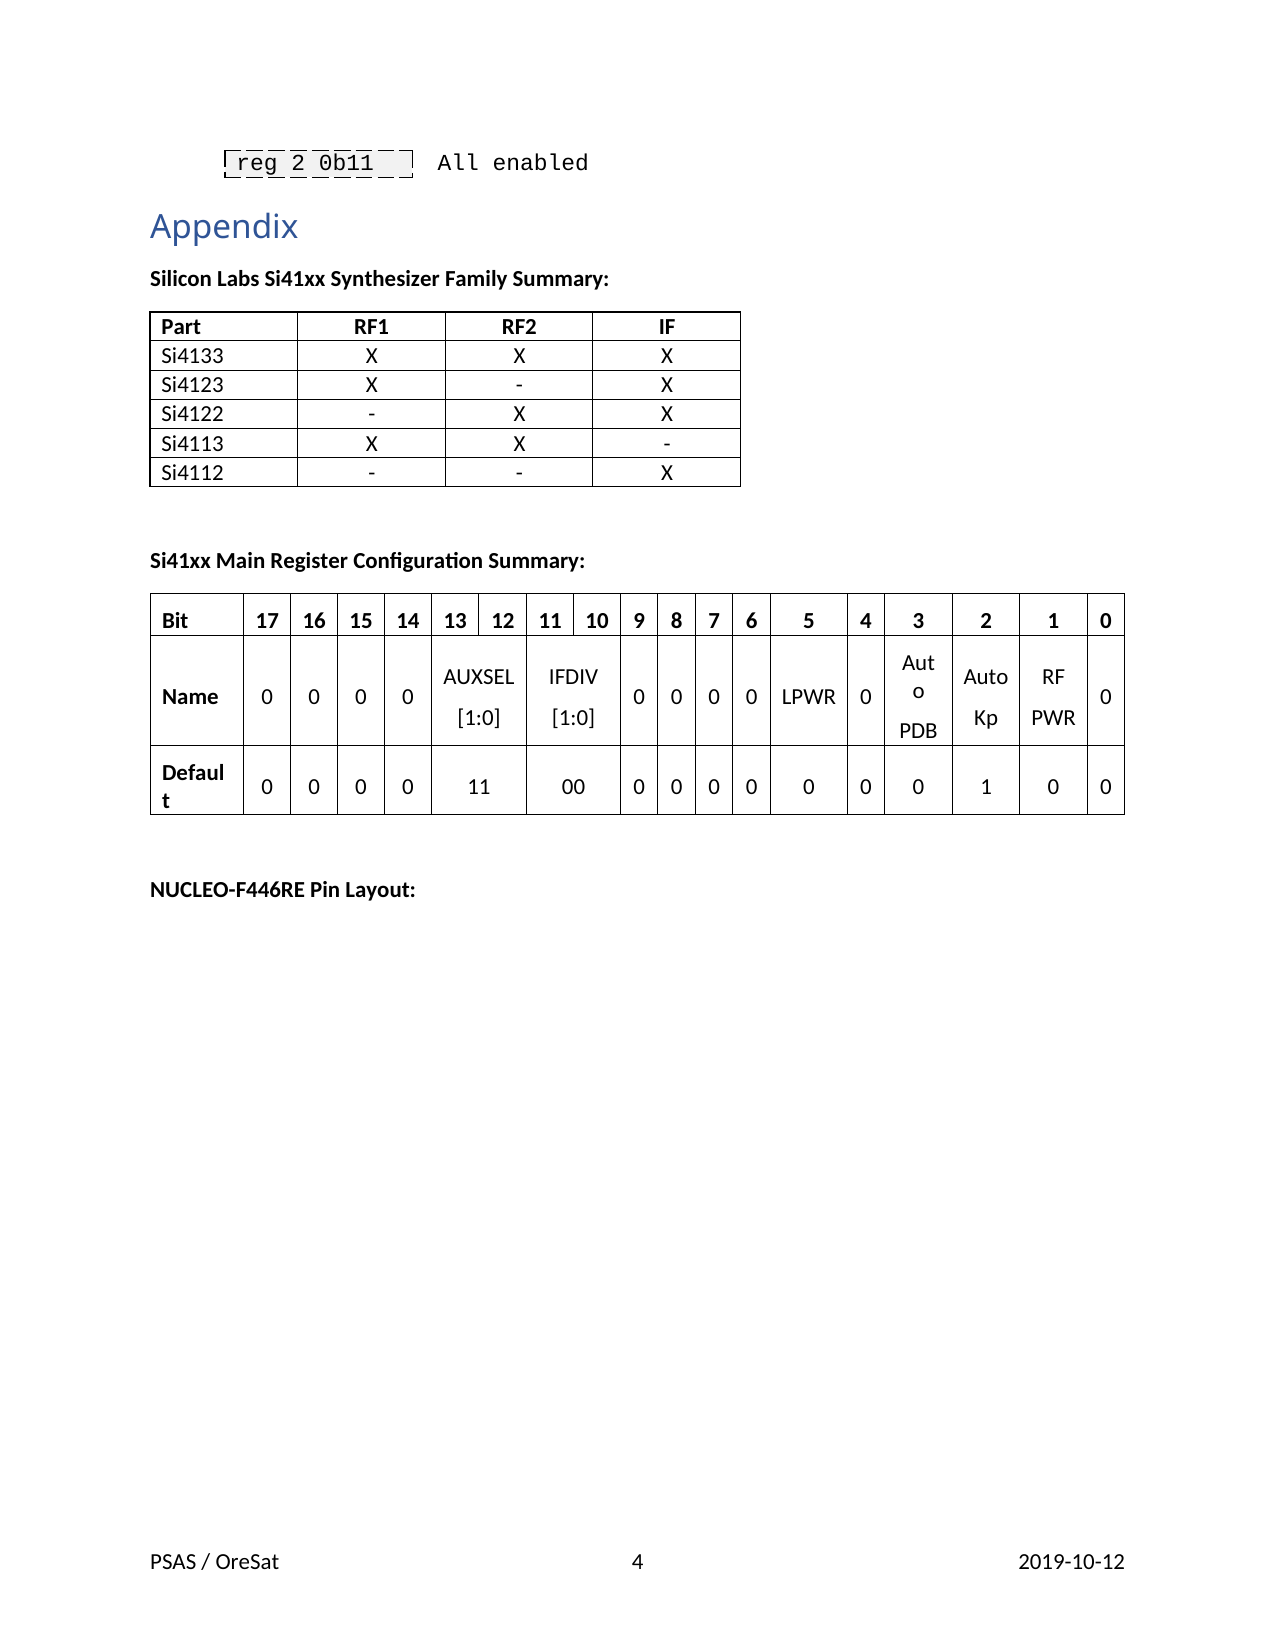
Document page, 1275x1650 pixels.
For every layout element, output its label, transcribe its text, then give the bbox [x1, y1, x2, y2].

table_cell - [446, 371, 592, 398]
table_cell 0 [385, 746, 431, 814]
table_header 5 [771, 594, 847, 634]
table_cell 0 [1020, 746, 1087, 814]
text Silicon Labs Si41xx Synthesizer Family Summary: [150, 264, 1125, 292]
table_cell 0 [1088, 636, 1124, 745]
table_header RF2 [446, 313, 592, 340]
table_cell 0 [244, 746, 290, 814]
table_cell X [593, 458, 740, 486]
table_header RF1 [298, 313, 445, 340]
table_cell 1 [953, 746, 1019, 814]
table_cell 0 [385, 636, 431, 745]
table_cell 0 [771, 746, 847, 814]
table_cell X [593, 400, 740, 428]
table_cell X [446, 400, 592, 428]
table_cell X [298, 341, 445, 369]
table_cell 0 [733, 746, 770, 814]
table_cell 00 [527, 746, 620, 814]
table_header Bit [151, 594, 243, 634]
table_cell 0 [696, 636, 732, 745]
table_header 14 [385, 594, 431, 634]
table_header Part [151, 313, 297, 340]
table_cell 0 [291, 636, 337, 745]
table_cell 0 [338, 636, 384, 745]
subtitle Appendix [150, 203, 1125, 248]
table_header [225, 150, 412, 177]
table_header 2 [953, 594, 1019, 634]
table_cell - [593, 429, 740, 457]
table_header 16 [291, 594, 337, 634]
table_cell - [298, 400, 445, 428]
table_cell 0 [696, 746, 732, 814]
table_cell 0 [885, 746, 952, 814]
table_header 13 [432, 594, 478, 634]
table_cell Si4122 [151, 400, 297, 428]
table_header 17 [244, 594, 290, 634]
table_cell Si4112 [151, 458, 297, 486]
table_header 6 [733, 594, 770, 634]
table_cell 0 [733, 636, 770, 745]
table_cell Default [151, 746, 243, 814]
table_cell X [446, 429, 592, 457]
table_cell Auto Kp [953, 636, 1019, 745]
table_header 15 [338, 594, 384, 634]
table_header IF [593, 313, 740, 340]
table_cell 0 [338, 746, 384, 814]
table_cell X [298, 429, 445, 457]
table_cell RF PWR [1020, 636, 1087, 745]
table_header 3 [885, 594, 952, 634]
table_cell 0 [848, 636, 884, 745]
table_header 1 [1020, 594, 1087, 634]
table_cell Auto PDB [885, 636, 952, 745]
table_cell LPWR [771, 636, 847, 745]
table_cell 0 [848, 746, 884, 814]
table_header 0 [1088, 594, 1124, 634]
table_cell X [298, 371, 445, 398]
table_cell Si4133 [151, 341, 297, 369]
table_cell Si4123 [151, 371, 297, 398]
table_cell X [593, 341, 740, 369]
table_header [413, 150, 891, 177]
text NUCLEO-F446RE Pin Layout: [150, 875, 1125, 903]
table_cell 0 [1088, 746, 1124, 814]
table_header 12 [479, 594, 526, 634]
table_cell X [446, 341, 592, 369]
table_cell 0 [658, 746, 695, 814]
table_cell 0 [621, 636, 657, 745]
table_cell - [298, 458, 445, 486]
table_cell 0 [244, 636, 290, 745]
table_cell Name [151, 636, 243, 745]
table_cell 0 [658, 636, 695, 745]
table_header 7 [696, 594, 732, 634]
table_cell Si4113 [151, 429, 297, 457]
text Si41xx Main Register Configuration Summary: [150, 546, 1125, 574]
table_cell - [446, 458, 592, 486]
table_cell 11 [432, 746, 526, 814]
table_cell 0 [291, 746, 337, 814]
table_header 10 [574, 594, 620, 634]
table_cell IFDIV [1:0] [527, 636, 620, 745]
table_header 11 [527, 594, 573, 634]
table_cell X [593, 371, 740, 398]
table_header 4 [848, 594, 884, 634]
table_header 9 [621, 594, 657, 634]
table_header 8 [658, 594, 695, 634]
table_cell 0 [621, 746, 657, 814]
table_cell AUXSEL [1:0] [432, 636, 526, 745]
